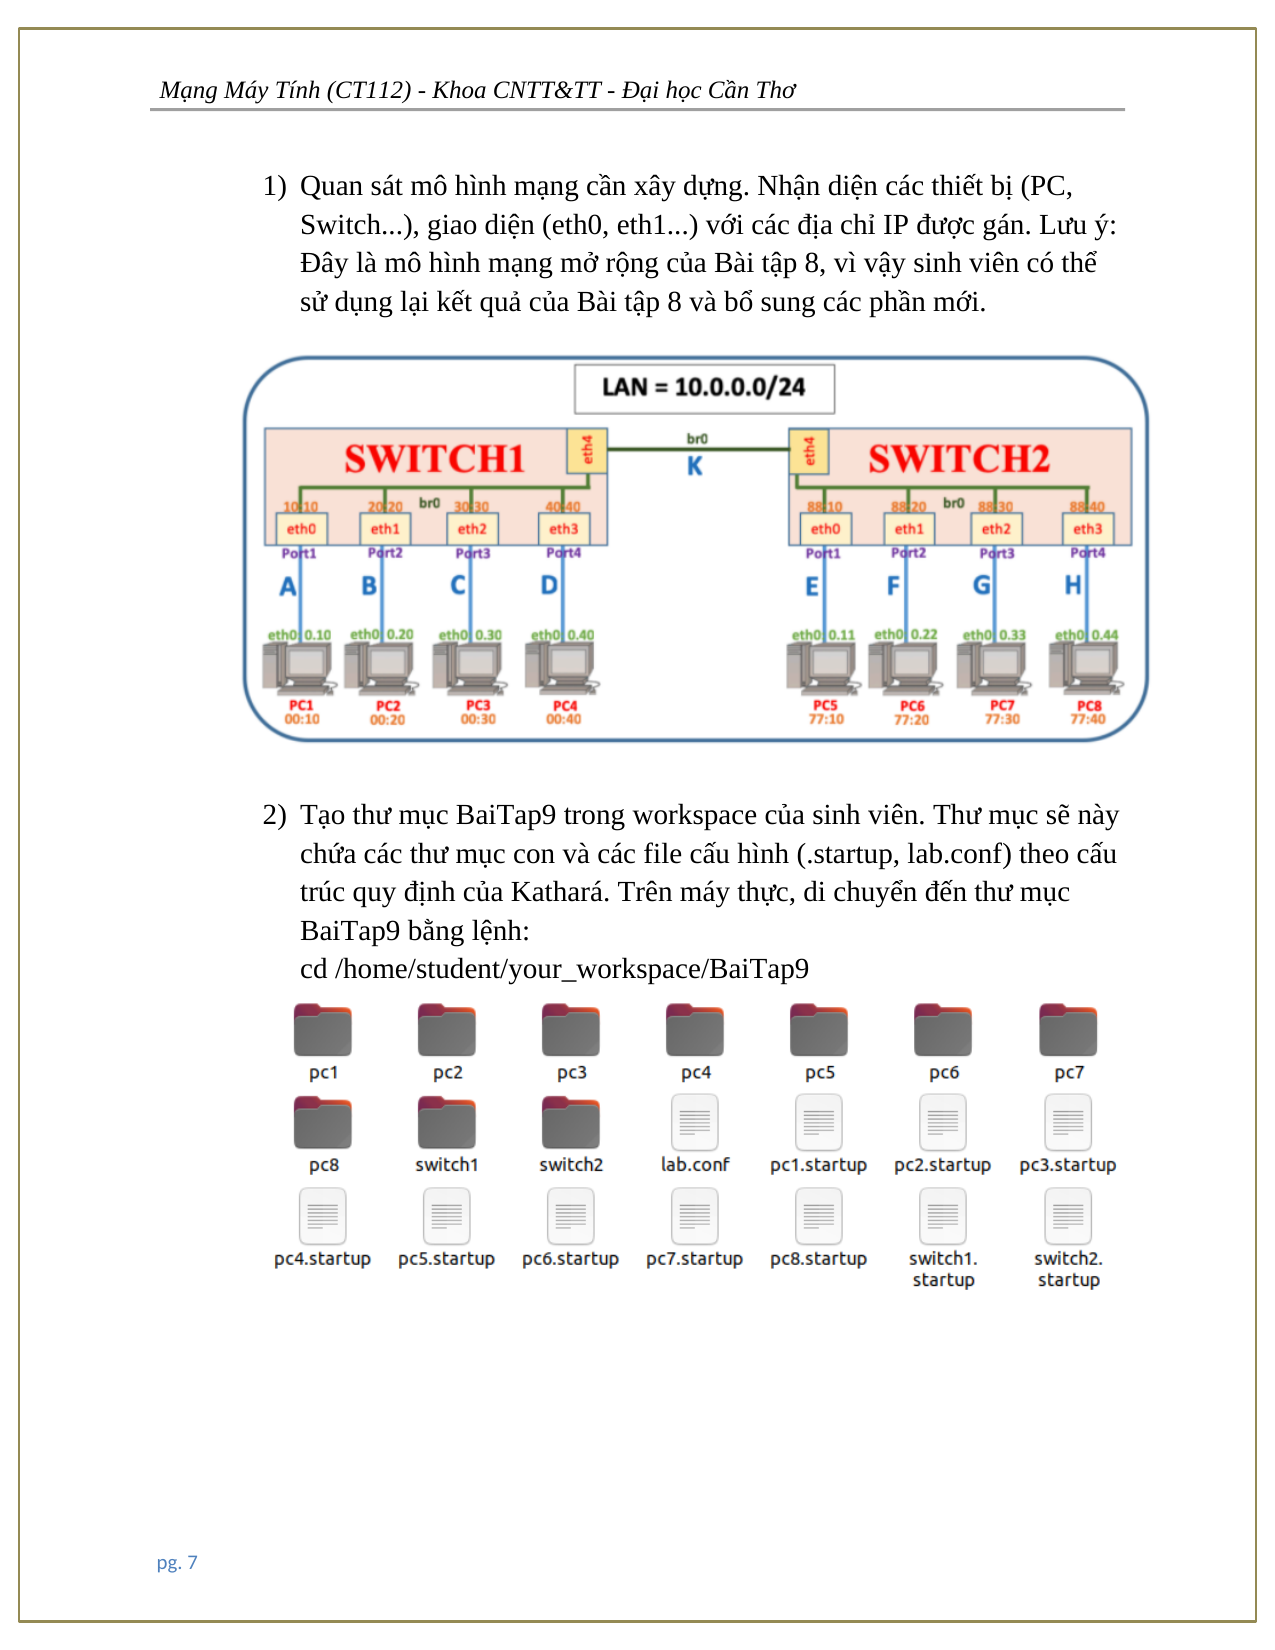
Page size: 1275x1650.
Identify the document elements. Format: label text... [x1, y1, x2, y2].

picture [259, 996, 1125, 1330]
subtitle Quan sát mô hình mạng cần xây dựng. Nhận diện các thiết bị (PC, Switch...), giao diện (eth0, eth1...) với các địa chỉ IP được gán. Lưu ý: Đây là mô hình mạng mở rộng của Bài tập 8, vì vậy sinh viên có thể sử dụng lại kết quả của Bài tập 8 và bổ sung các phần mới. [262, 168, 1125, 318]
subtitle cd /home/student/your_workspace/BaiTap9 [300, 951, 1125, 985]
picture [205, 329, 1181, 749]
subtitle Tạo thư mục BaiTap9 trong workspace của sinh viên. Thư mục sẽ này chứa các thư mục con và các file cấu hình (.startup, lab.conf) theo cấu trúc quy định của Kathará. Trên máy thực, di chuyển đến thư mục BaiTap9 bằng lệnh: [262, 797, 1125, 946]
